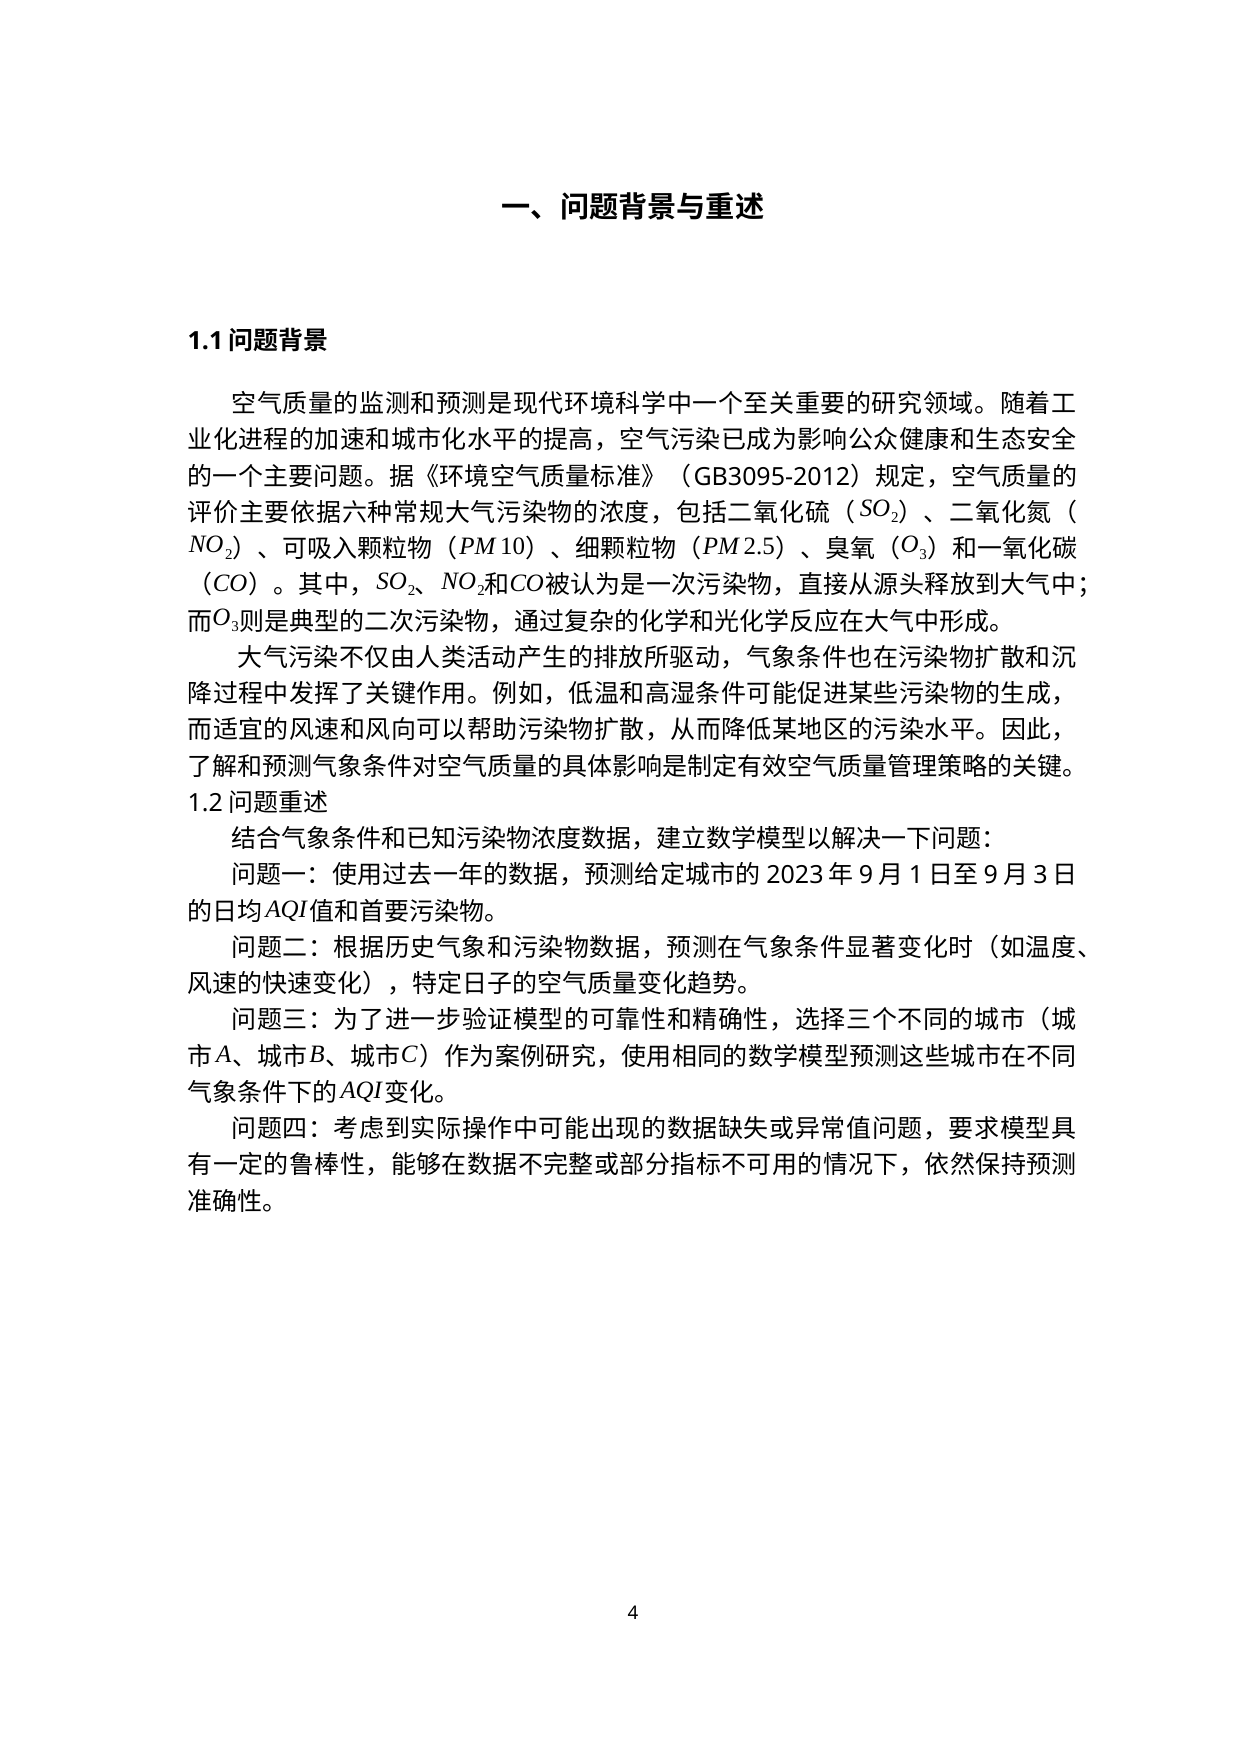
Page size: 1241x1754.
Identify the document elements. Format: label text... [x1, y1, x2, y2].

list 问题三：为了进一步验证模型的可靠性和精确性，选择三个不同的城市（城市、城市、城市）作为案例研究，使用相同的数学模型预测这些城市在不同气象条件下的变化。 [187, 1000, 1078, 1108]
list 大气污染不仅由人类活动产生的排放所驱动，气象条件也在污染物扩散和沉降过程中发挥了关键作用。例如，低温和高湿条件可能促进某些污染物的生成，而适宜的风速和风向可以帮助污染物扩散，从而降低某地区的污染水平。因此，了解和预测气象条件对空气质量的具体影响是制定有效空气质量管理策略的关键。 [187, 637, 1078, 782]
subtitle 1.1问题背景 [187, 320, 1078, 356]
list 结合气象条件和已知污染物浓度数据，建立数学模型以解决一下问题： [187, 818, 1078, 855]
list 1.2问题重述 [187, 782, 1078, 818]
list 问题四：考虑到实际操作中可能出现的数据缺失或异常值问题，要求模型具有一定的鲁棒性，能够在数据不完整或部分指标不可用的情况下，依然保持预测准确性。 [187, 1108, 1078, 1217]
list 问题二：根据历史气象和污染物数据，预测在气象条件显著变化时（如温度、风速的快速变化），特定日子的空气质量变化趋势。 [187, 927, 1078, 1000]
list 空气质量的监测和预测是现代环境科学中一个至关重要的研究领域。随着工业化进程的加速和城市化水平的提高，空气污染已成为影响公众健康和生态安全的一个主要问题。据《环境空气质量标准》（GB3095-2012）规定，空气质量的评价主要依据六种常规大气污染物的浓度，包括二氧化硫（）、二氧化氮（）、可吸入颗粒物（）、细颗粒物（）、臭氧（）和一氧化碳（）。其中，、和被认为是一次污染物，直接从源头释放到大气中；而则是典型的二次污染物，通过复杂的化学和光化学反应在大气中形成。 [187, 383, 1078, 637]
subtitle 一、问题背景与重述 [187, 184, 1078, 226]
list 问题一：使用过去一年的数据，预测给定城市的2023年9月1日至9月3日的日均值和首要污染物。 [187, 855, 1078, 927]
